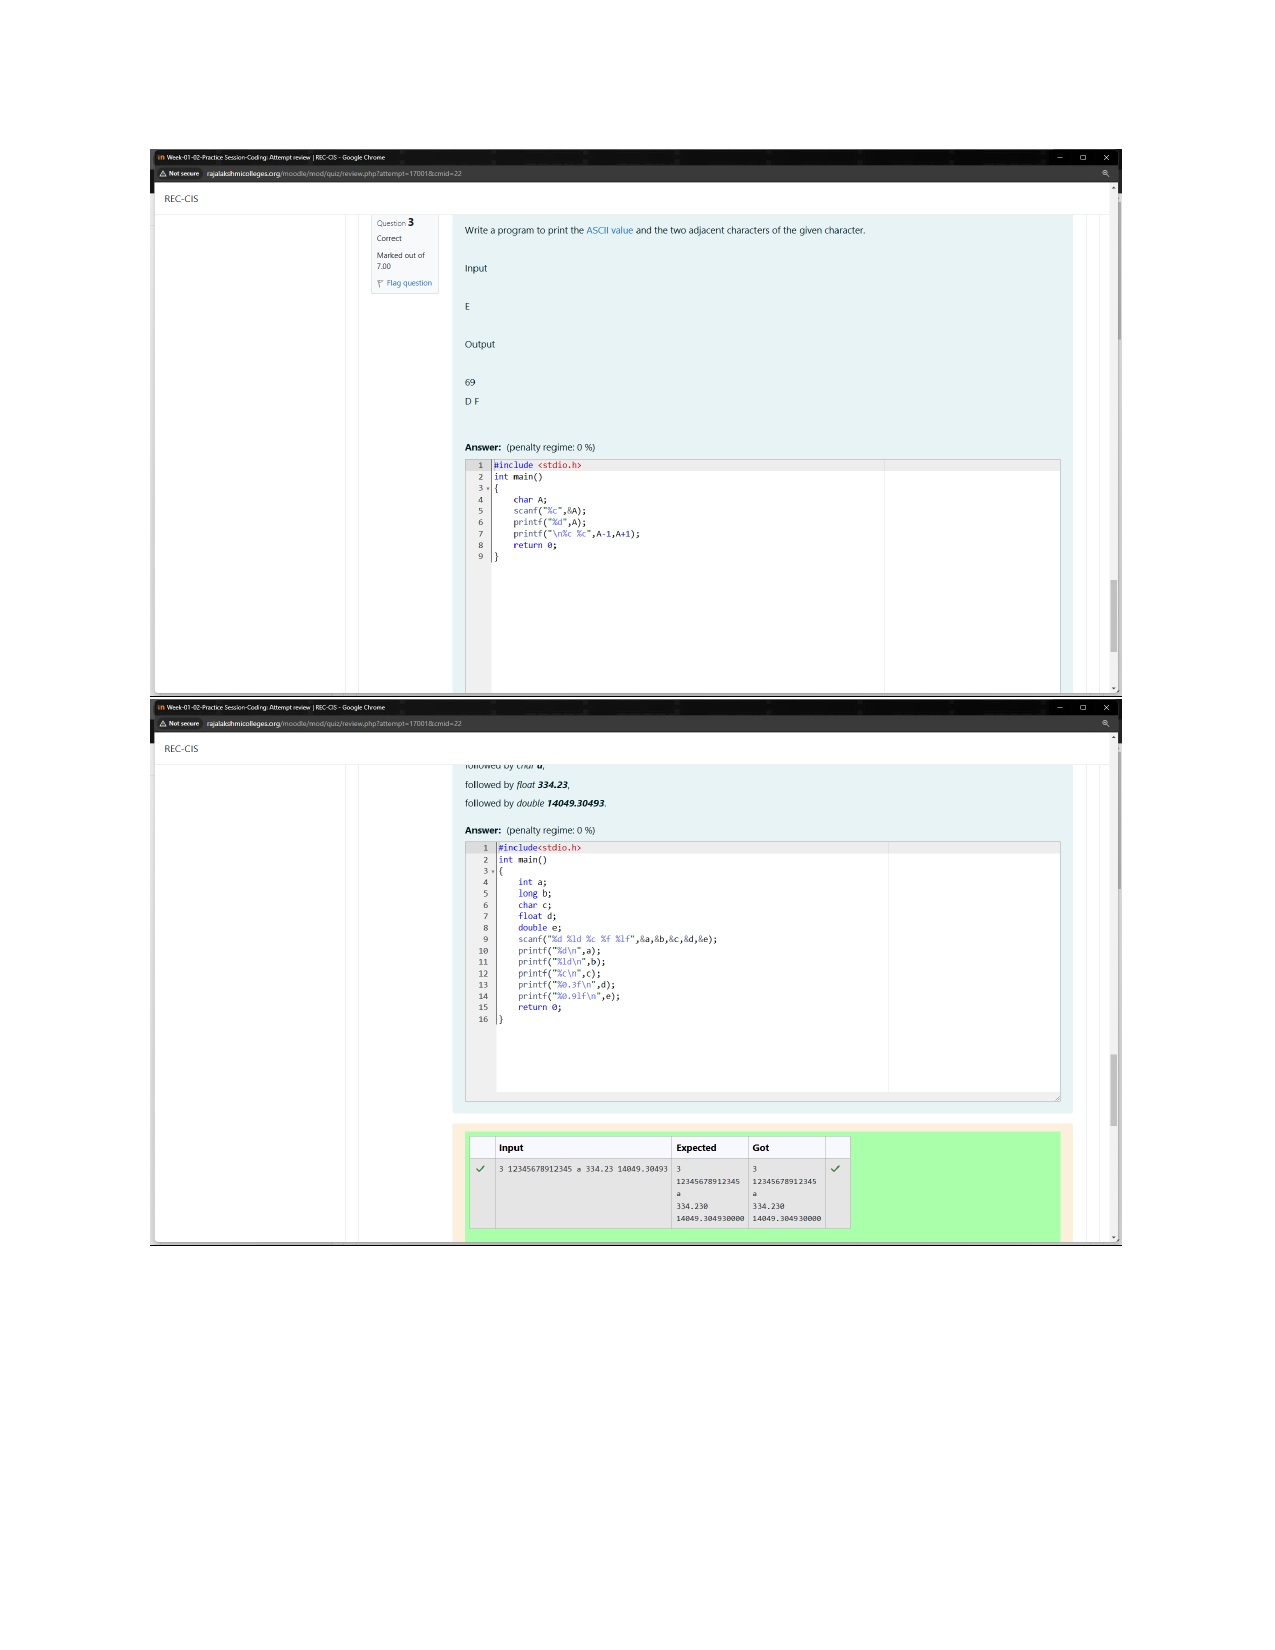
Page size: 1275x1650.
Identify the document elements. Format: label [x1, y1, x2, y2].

picture [150, 699, 1122, 1246]
picture [150, 149, 1122, 697]
